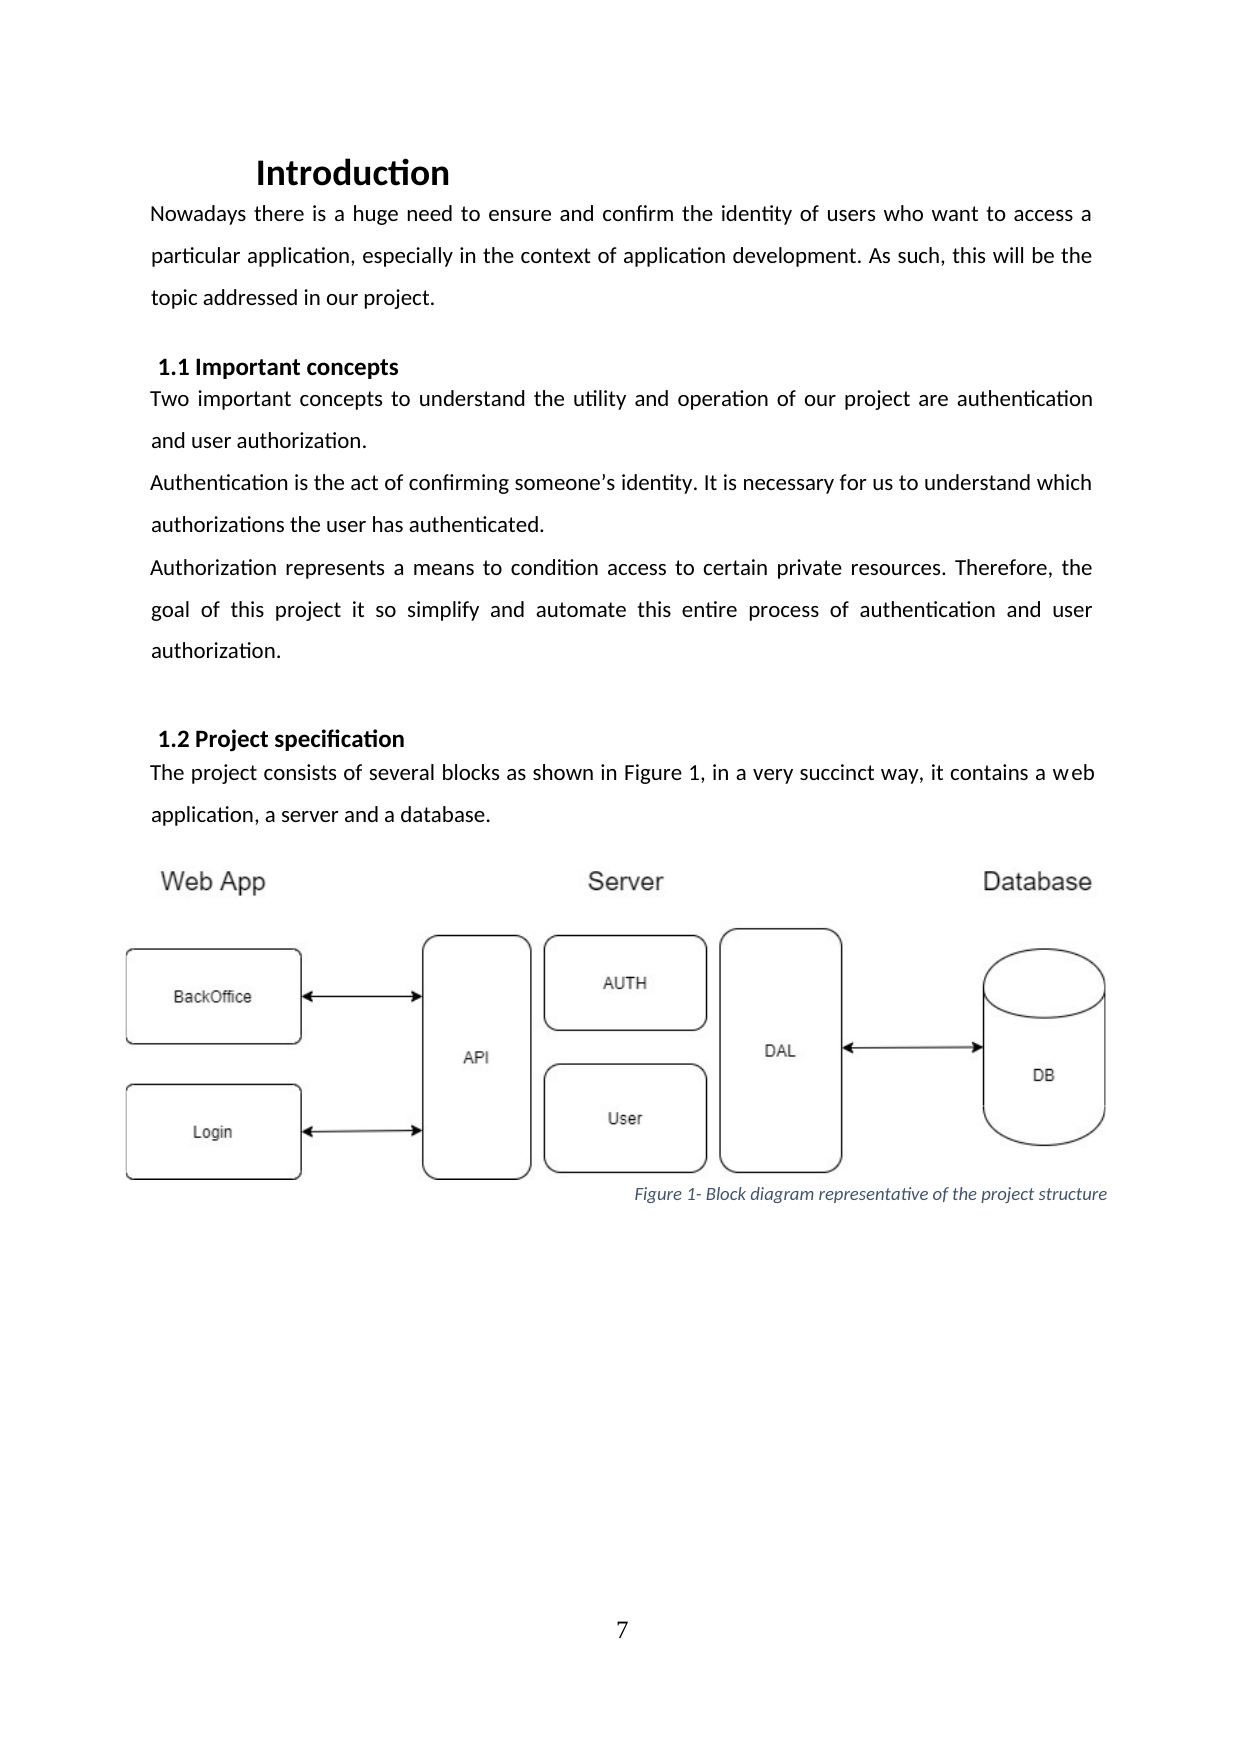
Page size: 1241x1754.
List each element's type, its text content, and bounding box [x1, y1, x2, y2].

text Two important concepts to understand the utility and operation of our project are authentication and user authorization. [150, 384, 1095, 454]
text Figure 1- Block diagram representative of the project structure [141, 1182, 1109, 1205]
subtitle Introduction [256, 149, 1109, 195]
subtitle Important concepts [157, 351, 1109, 381]
picture [125, 866, 1106, 1180]
text Authorization represents a means to condition access to certain private resources. Therefore, the goal of this project it so simplify and automate this entire process of authentication and user authorization. [150, 553, 1095, 665]
subtitle Project specification [157, 723, 1109, 754]
text Nowadays there is a huge need to ensure and confirm the identity of users who want to access a particular application, especially in the context of application development. As such, this will be the topic addressed in our project. [150, 199, 1095, 311]
text Authentication is the act of confirming someone’s identity. It is necessary for us to understand which authorizations the user has authenticated. [150, 468, 1095, 538]
text The project consists of several blocks as shown in Figure 1, in a very succinct way, it contains a web application, a server and a database. [150, 758, 1095, 828]
